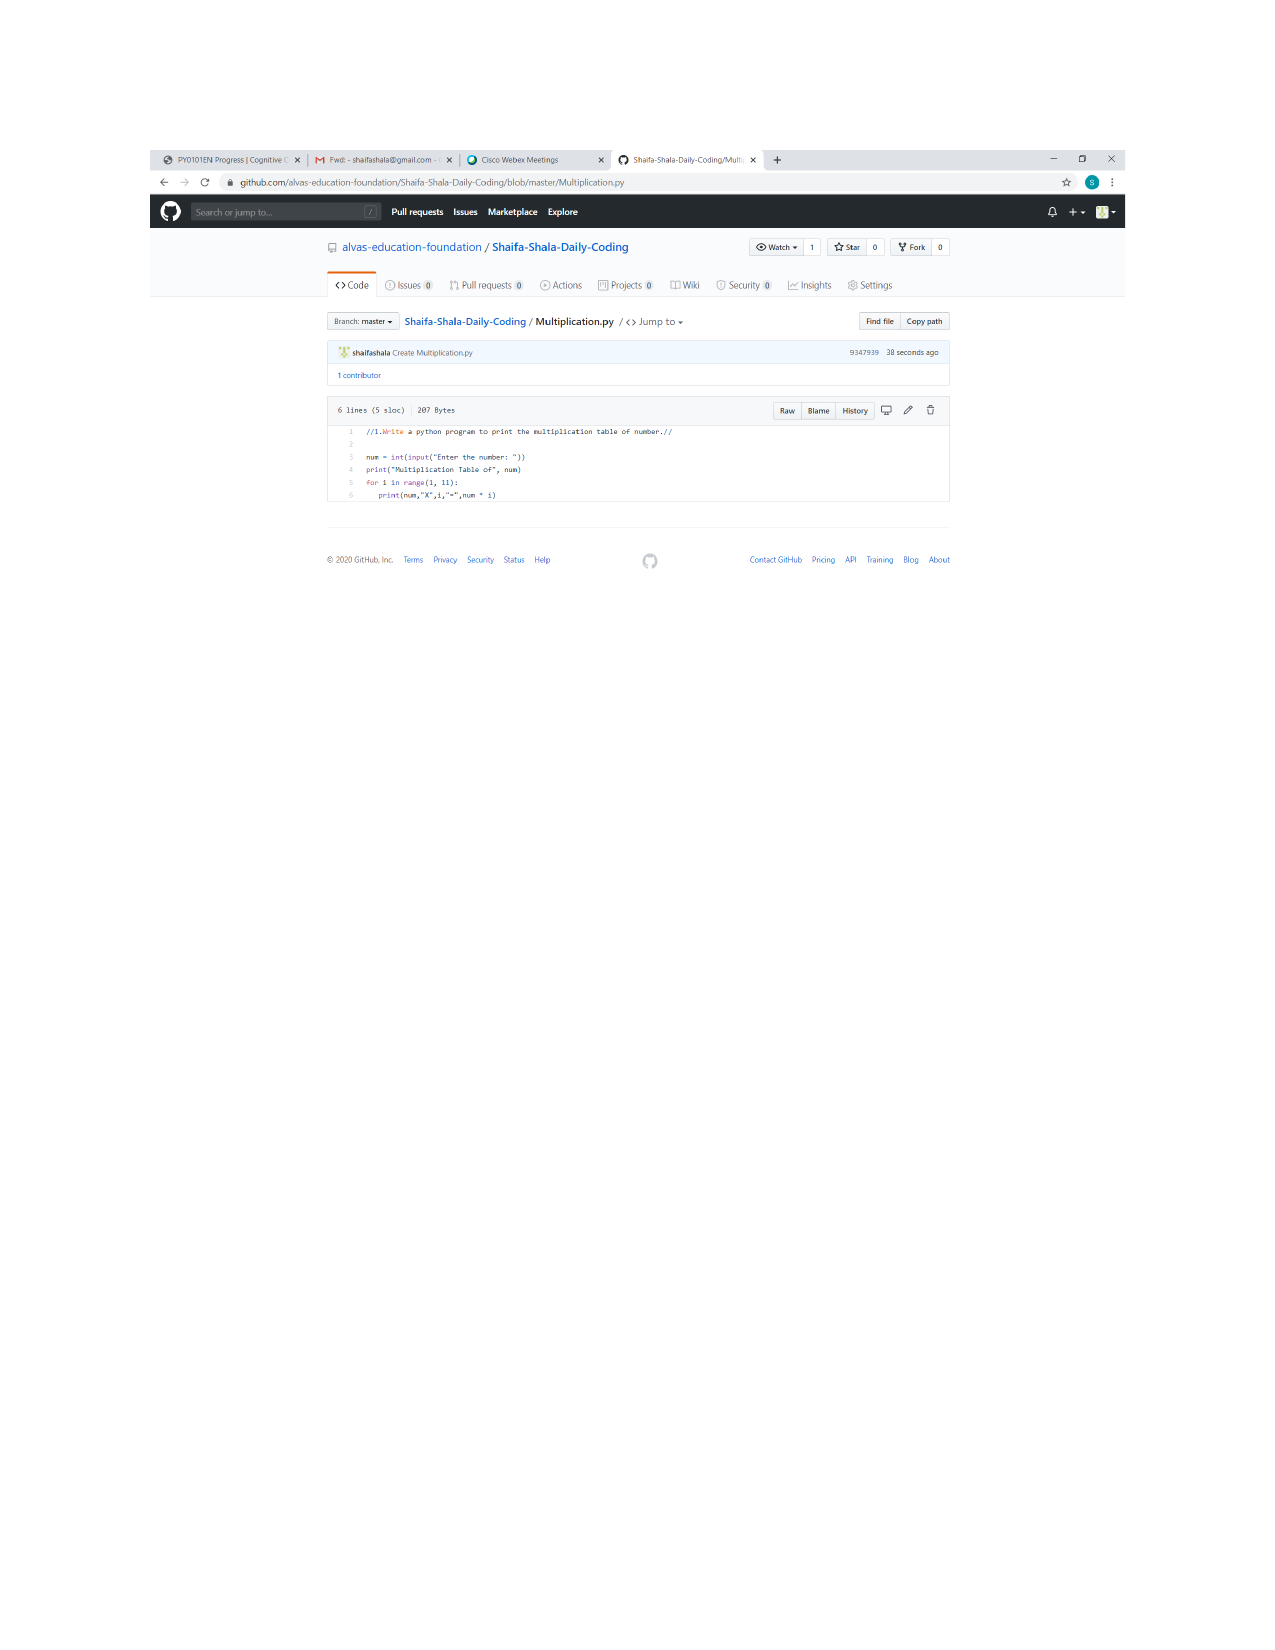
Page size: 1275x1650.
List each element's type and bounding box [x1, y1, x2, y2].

picture [150, 150, 1125, 639]
